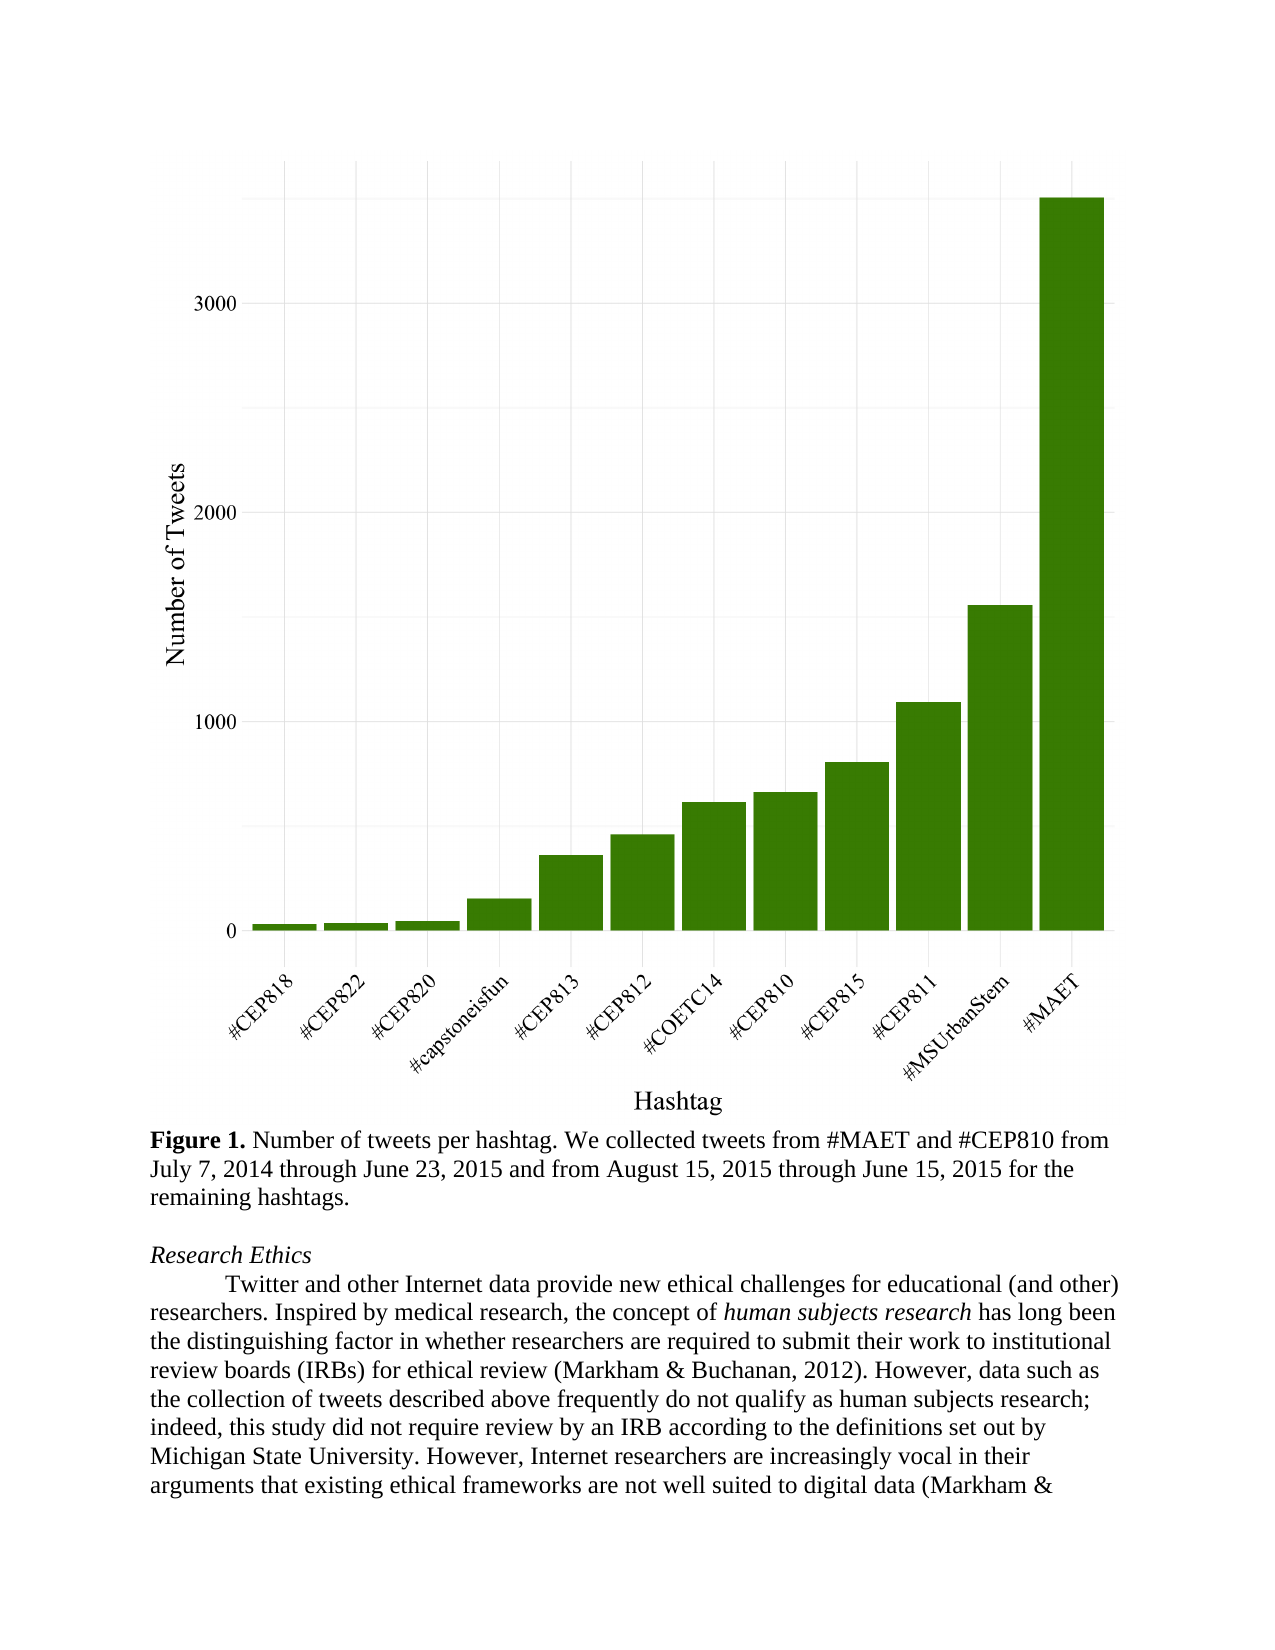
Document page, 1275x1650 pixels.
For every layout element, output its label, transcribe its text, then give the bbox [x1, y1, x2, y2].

text Research Ethics [150, 1240, 1125, 1269]
picture [150, 150, 1125, 1125]
text Figure 1. Number of tweets per hashtag. We collected tweets from #MAET and #CEP810 from July 7, 2014 through June 23, 2015 and from August 15, 2015 through June 15, 2015 for the remaining hashtags. [150, 1125, 1125, 1211]
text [150, 1269, 1125, 1499]
